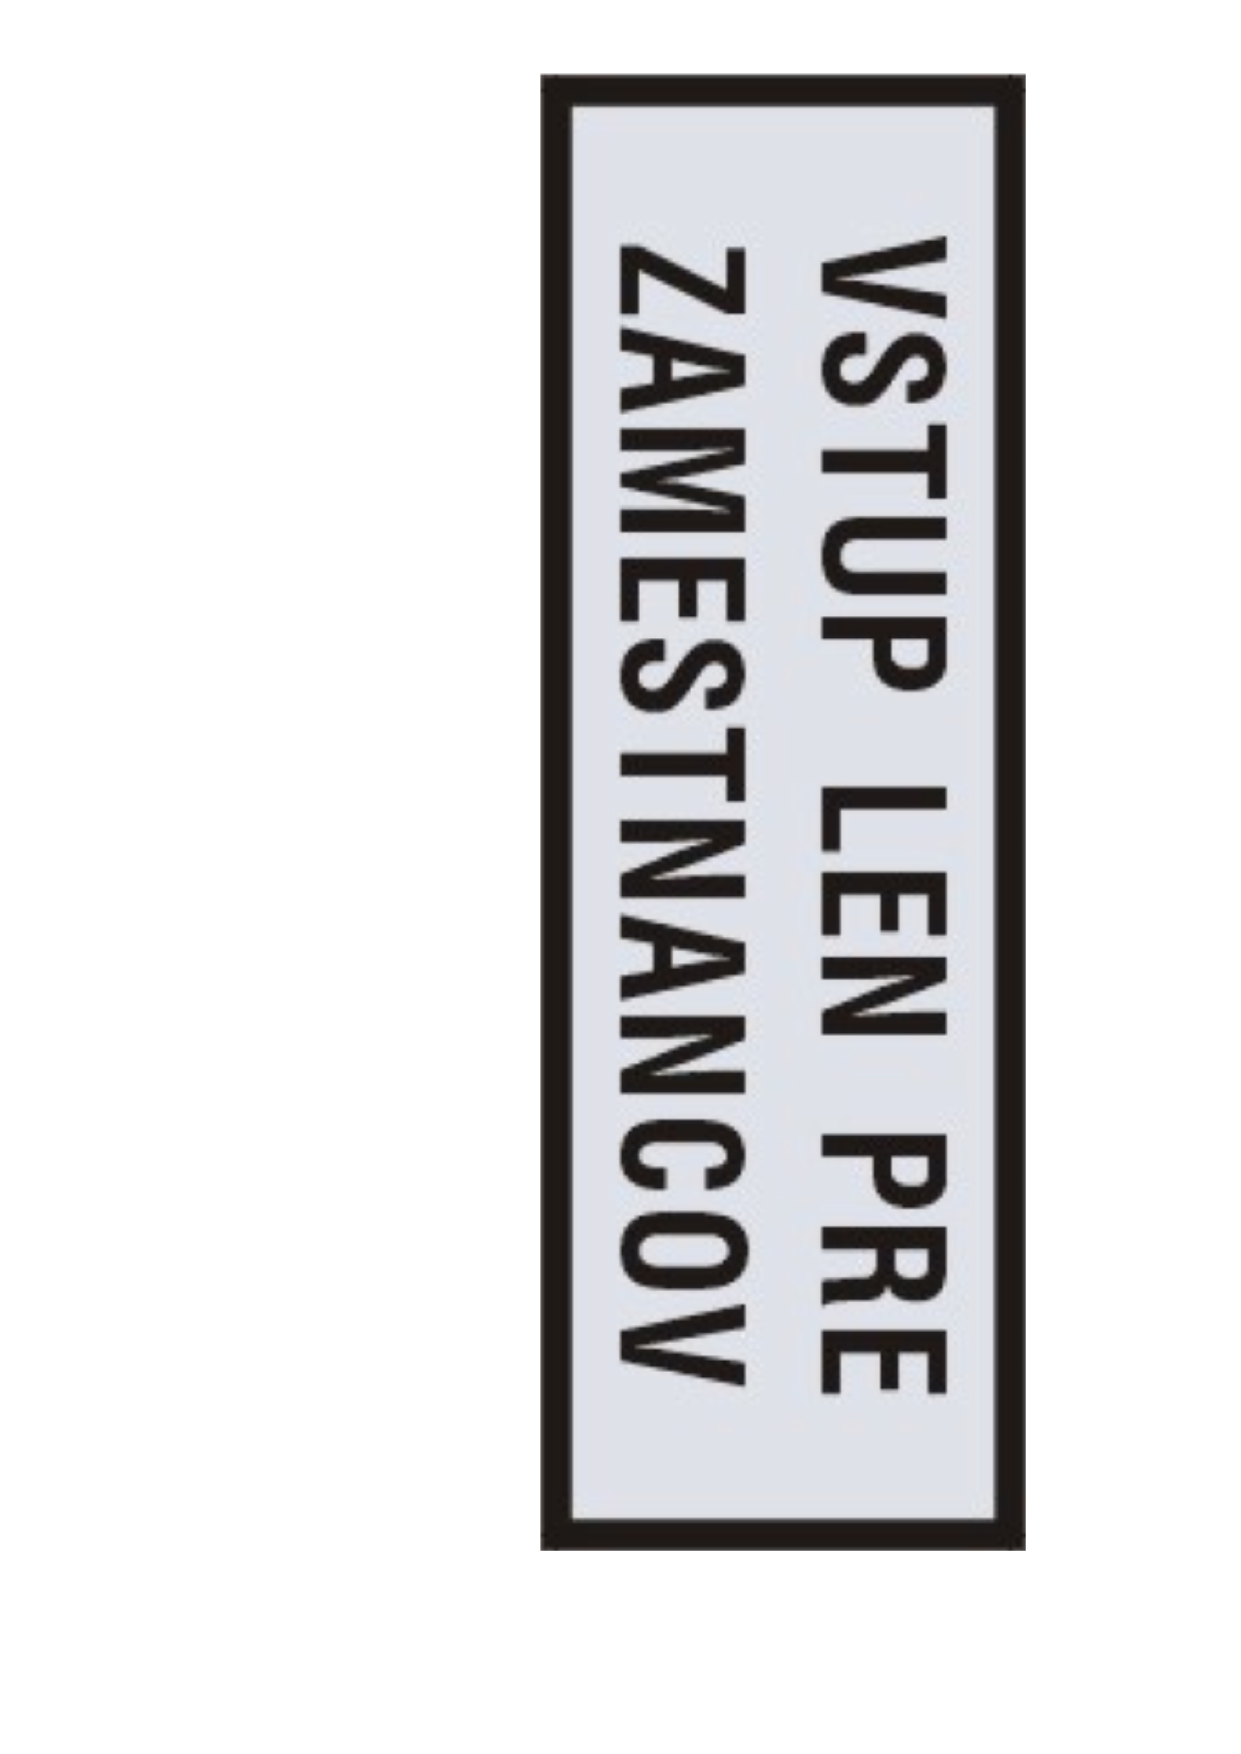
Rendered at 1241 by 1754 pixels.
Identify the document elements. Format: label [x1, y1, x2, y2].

picture [541, 75, 1025, 1550]
